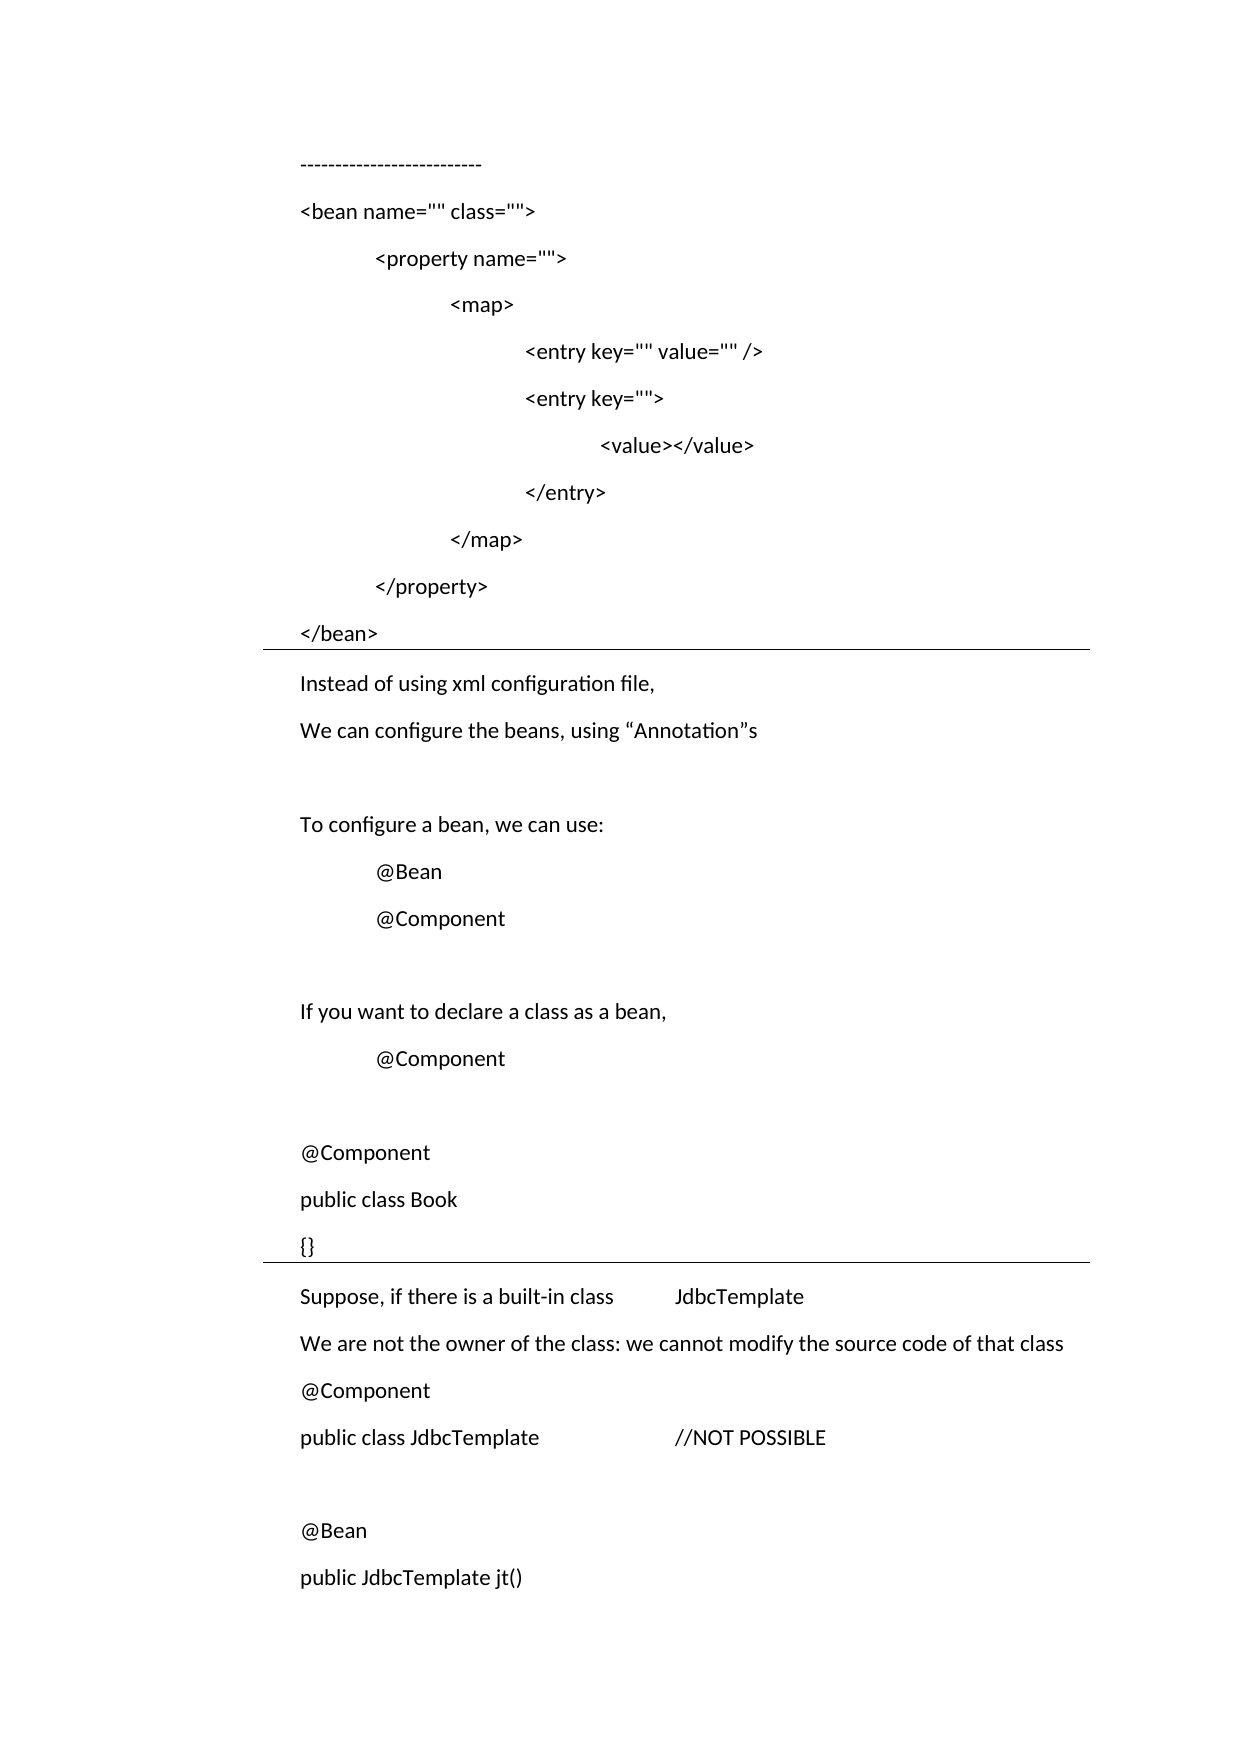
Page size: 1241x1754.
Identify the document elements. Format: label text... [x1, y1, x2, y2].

text <entry key=""> [262, 384, 1090, 412]
text {} [262, 1232, 1090, 1263]
text @Component [262, 1138, 1090, 1166]
text @Bean [262, 857, 1090, 885]
text public class JdbcTemplate //NOT POSSIBLE [262, 1423, 1090, 1451]
text We can configure the beans, using “Annotation”s [262, 716, 1090, 744]
text <bean name="" class=""> [262, 197, 1090, 225]
text @Bean [262, 1517, 1090, 1545]
text <map> [262, 291, 1090, 319]
text Instead of using xml configuration file, [262, 669, 1090, 697]
text </map> [262, 525, 1090, 553]
text <value></value> [262, 431, 1090, 459]
text </bean> [262, 619, 1090, 650]
text -------------------------- [262, 150, 1090, 178]
text If you want to declare a class as a bean, [262, 997, 1090, 1025]
text <property name=""> [262, 244, 1090, 272]
text public JdbcTemplate jt() [262, 1563, 1090, 1592]
text @Component [262, 904, 1090, 932]
text Suppose, if there is a built-in class JdbcTemplate [262, 1282, 1090, 1310]
text We are not the owner of the class: we cannot modify the source code of that class [262, 1329, 1090, 1357]
text @Component [262, 1044, 1090, 1072]
text <entry key="" value="" /> [262, 337, 1090, 366]
text </property> [262, 572, 1090, 600]
text To configure a bean, we can use: [262, 810, 1090, 838]
text @Component [262, 1376, 1090, 1404]
text public class Book [262, 1185, 1090, 1213]
text </entry> [262, 478, 1090, 506]
